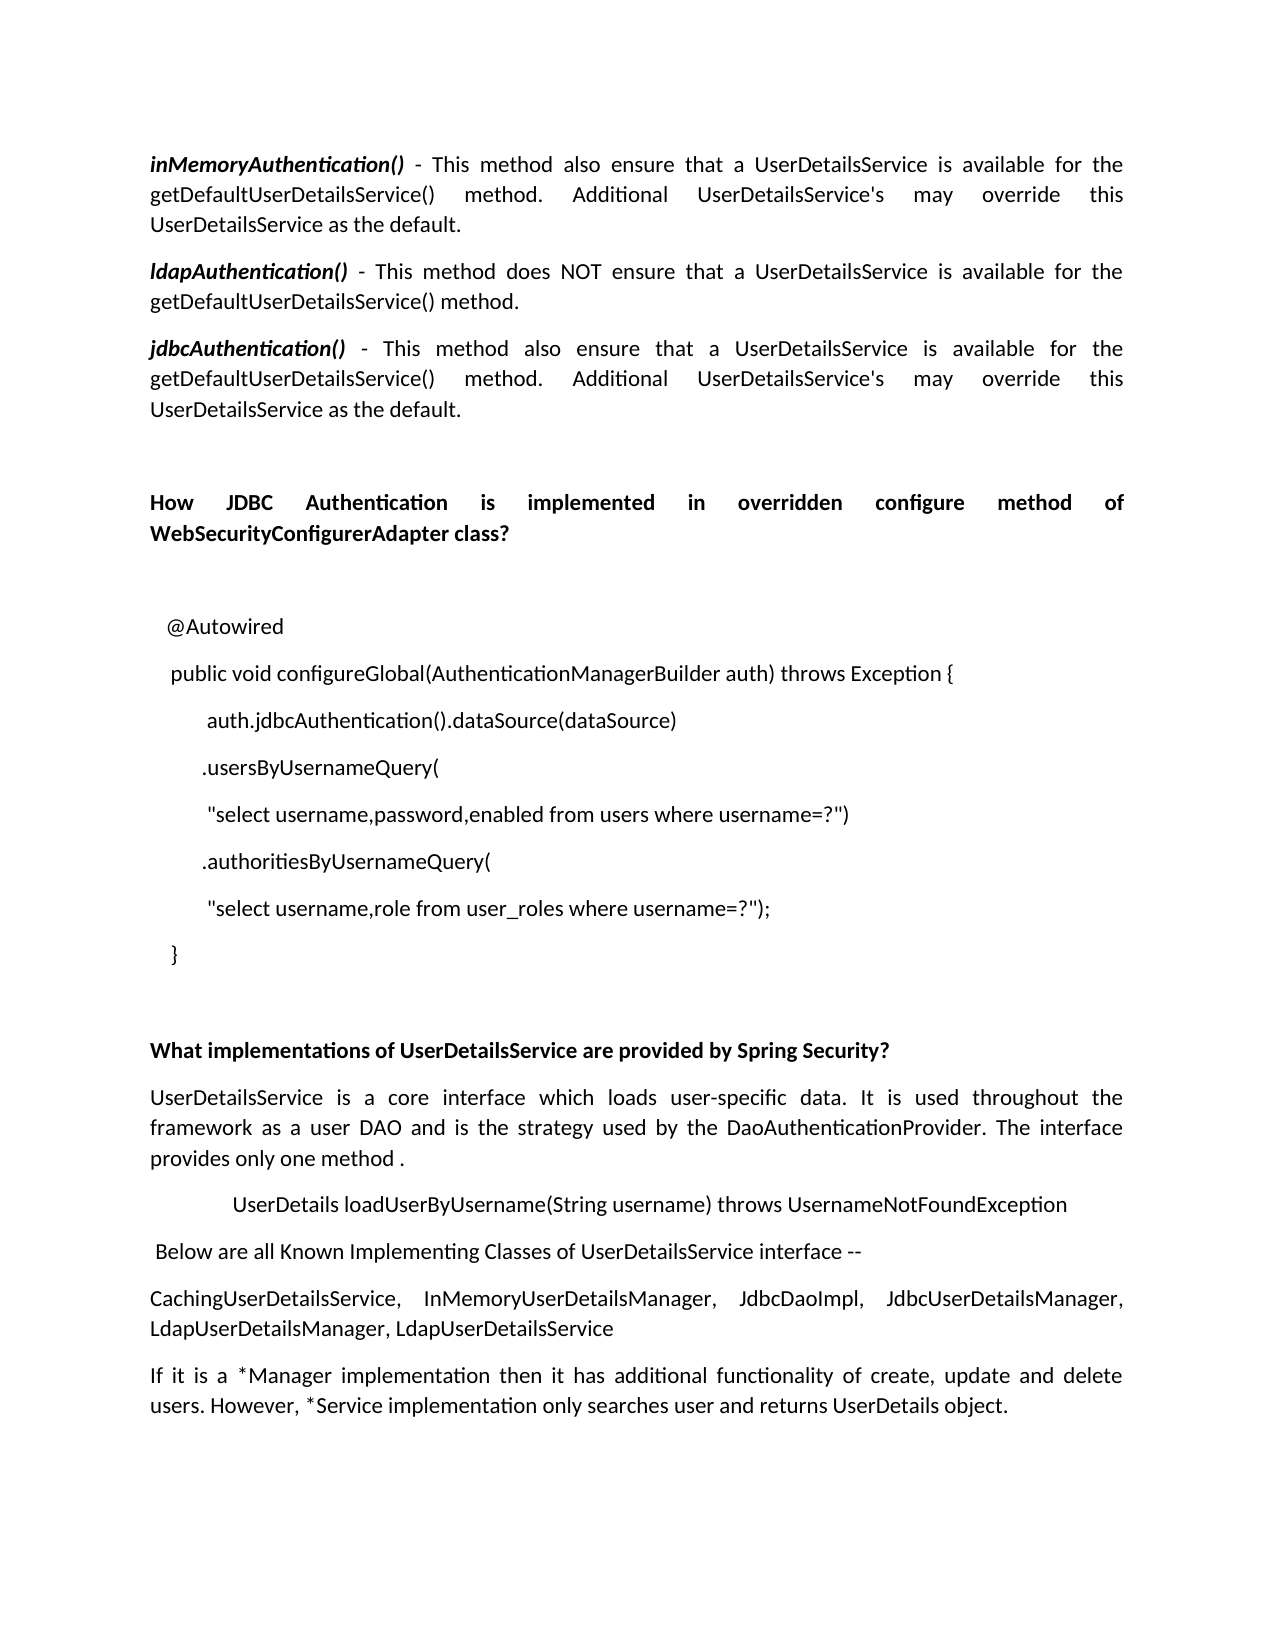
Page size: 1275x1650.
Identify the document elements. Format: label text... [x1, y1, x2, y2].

text "select username,role from user_roles where username=?"); [150, 894, 1125, 922]
text jdbcAuthentication() - This method also ensure that a UserDetailsService is available for the getDefaultUserDetailsService() method. Additional UserDetailsService's may override this UserDetailsService as the default. [150, 334, 1125, 423]
text If it is a *Manager implementation then it has additional functionality of create, update and delete users. However, *Service implementation only searches user and returns UserDetails object. [150, 1361, 1125, 1419]
text inMemoryAuthentication() - This method also ensure that a UserDetailsService is available for the getDefaultUserDetailsService() method. Additional UserDetailsService's may override this UserDetailsService as the default. [150, 150, 1125, 238]
text UserDetailsService is a core interface which loads user-specific data. It is used throughout the framework as a user DAO and is the strategy used by the DaoAuthenticationProvider. The interface provides only one method . [150, 1083, 1125, 1172]
text CachingUserDetailsService, InMemoryUserDetailsManager, JdbcDaoImpl, JdbcUserDetailsManager, LdapUserDetailsManager, LdapUserDetailsService [150, 1284, 1125, 1342]
text } [150, 941, 1125, 969]
text .usersByUsernameQuery( [150, 753, 1125, 781]
text What implementations of UserDetailsService are provided by Spring Security? [150, 1036, 1125, 1064]
text Below are all Known Implementing Classes of UserDetailsService interface -- [150, 1237, 1125, 1265]
text .authoritiesByUsernameQuery( [150, 847, 1125, 875]
text UserDetails loadUserByUsername(String username) throws UsernameNotFoundException [150, 1191, 1125, 1218]
text "select username,password,enabled from users where username=?") [150, 800, 1125, 828]
text public void configureGlobal(AuthenticationManagerBuilder auth) throws Exception { [150, 659, 1125, 687]
text auth.jdbcAuthentication().dataSource(dataSource) [150, 706, 1125, 734]
text How JDBC Authentication is implemented in overridden configure method of WebSecurityConfigurerAdapter class? [150, 488, 1125, 547]
text @Autowired [150, 612, 1125, 641]
text ldapAuthentication() - This method does NOT ensure that a UserDetailsService is available for the getDefaultUserDetailsService() method. [150, 257, 1125, 316]
